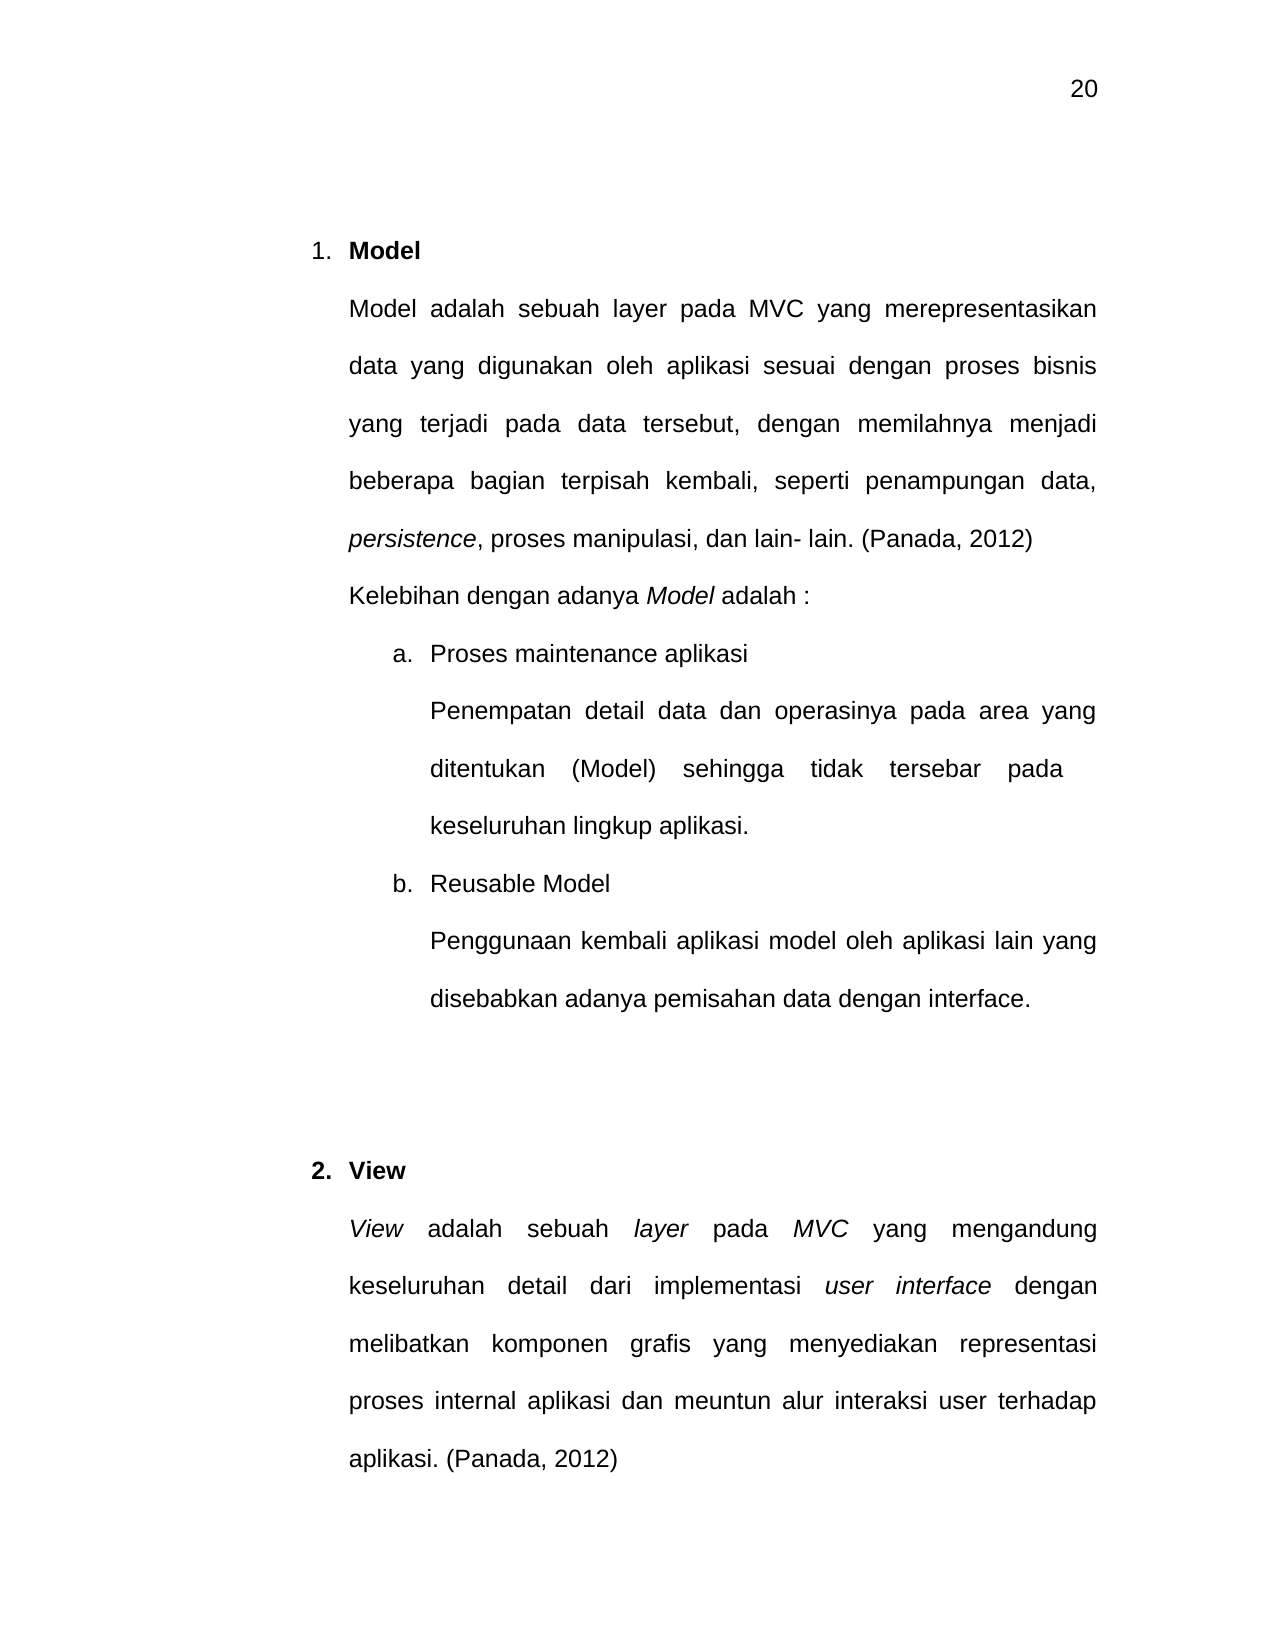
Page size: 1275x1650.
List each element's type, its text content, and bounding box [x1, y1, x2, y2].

list Model adalah sebuah layer pada MVC yang merepresentasikan data yang digunakan oleh aplikasi sesuai dengan proses bisnis yang terjadi pada data tersebut, dengan memilahnya menjadi beberapa bagian terpisah kembali, seperti penampungan data, persistence, proses manipulasi, dan lain- lain. (Panada, 2012) [349, 294, 1098, 552]
list View [311, 1156, 1098, 1185]
list Penggunaan kembali aplikasi model oleh aplikasi lain yang disebabkan adanya pemisahan data dengan interface. [430, 926, 1098, 1012]
list View adalah sebuah layer pada MVC yang mengandung keseluruhan detail dari implementasi user interface dengan melibatkan komponen grafis yang menyediakan representasi proses internal aplikasi dan meuntun alur interaksi user terhadap aplikasi. (Panada, 2012) [349, 1214, 1098, 1472]
list Kelebihan dengan adanya Model adalah : [349, 581, 1098, 610]
list Penempatan detail data dan operasinya pada area yang ditentukan (Model) sehingga tidak tersebar pada keseluruhan lingkup aplikasi. [430, 696, 1098, 840]
list Reusable Model [392, 869, 1098, 897]
list Proses maintenance aplikasi [392, 639, 1098, 667]
list Model [311, 236, 1098, 265]
